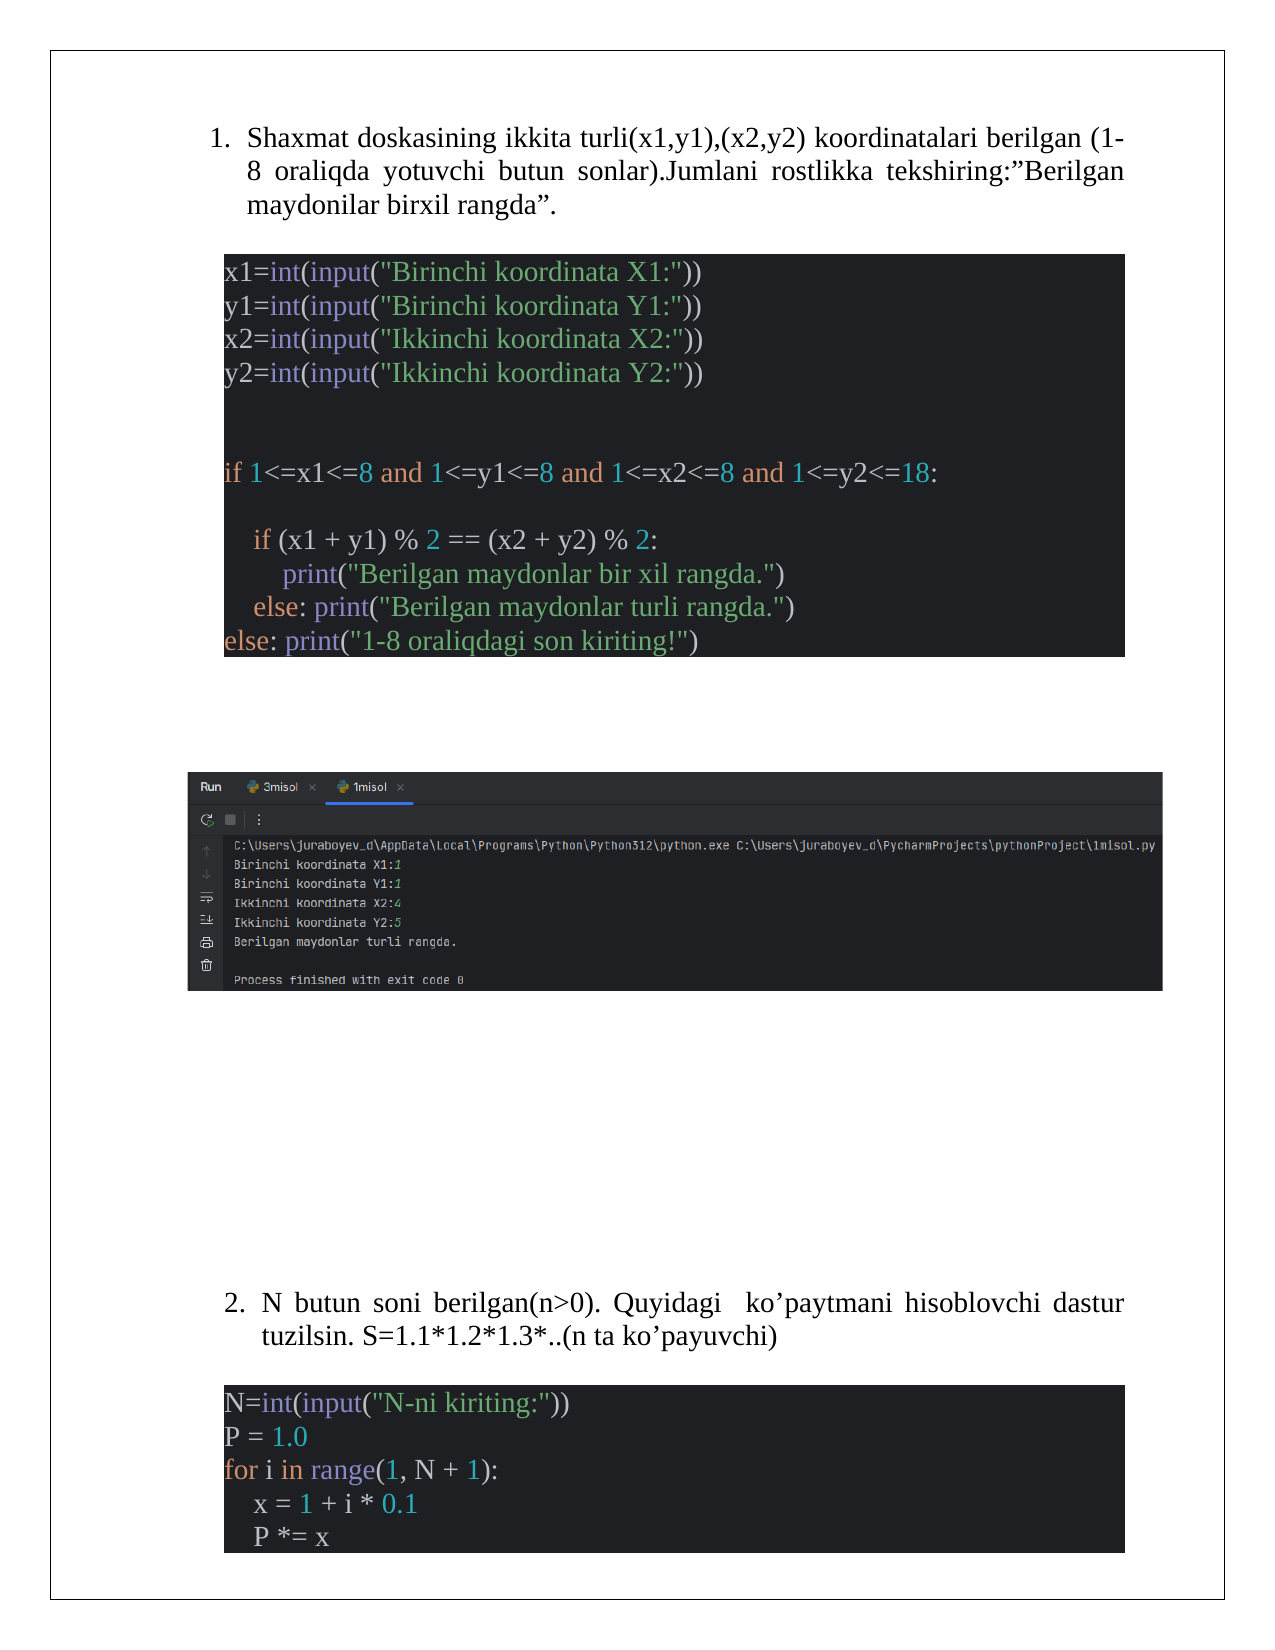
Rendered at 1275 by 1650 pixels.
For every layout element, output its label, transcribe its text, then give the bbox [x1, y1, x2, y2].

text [224, 1385, 1125, 1553]
list Shaxmat doskasining ikkita turli(x1,y1),(x2,y2) koordinatalari berilgan (1-8 oraliqda yotuvchi butun sonlar).Jumlani rostlikka tekshiring:”Berilgan maydonilar birxil rangda”. [209, 120, 1125, 221]
picture [187, 772, 1163, 991]
text x1=int(input("Birinchi koordinata X1:")) y1=int(input("Birinchi koordinata Y1:")) x2=int(input("Ikkinchi koordinata X2:")) y2=int(input("Ikkinchi koordinata Y2:")) if 1<=x1<=8 and 1<=y1<=8 and 1<=x2<=8 and 1<=y2<=18: if (x1 + y1) % 2 == (x2 + y2) % 2: print("Berilgan maydonlar bir xil rangda.") else: print("Berilgan maydonlar turli rangda.") else: print("1-8 oraliqdagi son kiriting!") [224, 254, 1125, 657]
list N butun soni berilgan(n>0). Quyidagi ko’paytmani hisoblovchi dastur tuzilsin. S=1.1*1.2*1.3*..(n ta ko’payuvchi) [224, 1285, 1125, 1352]
